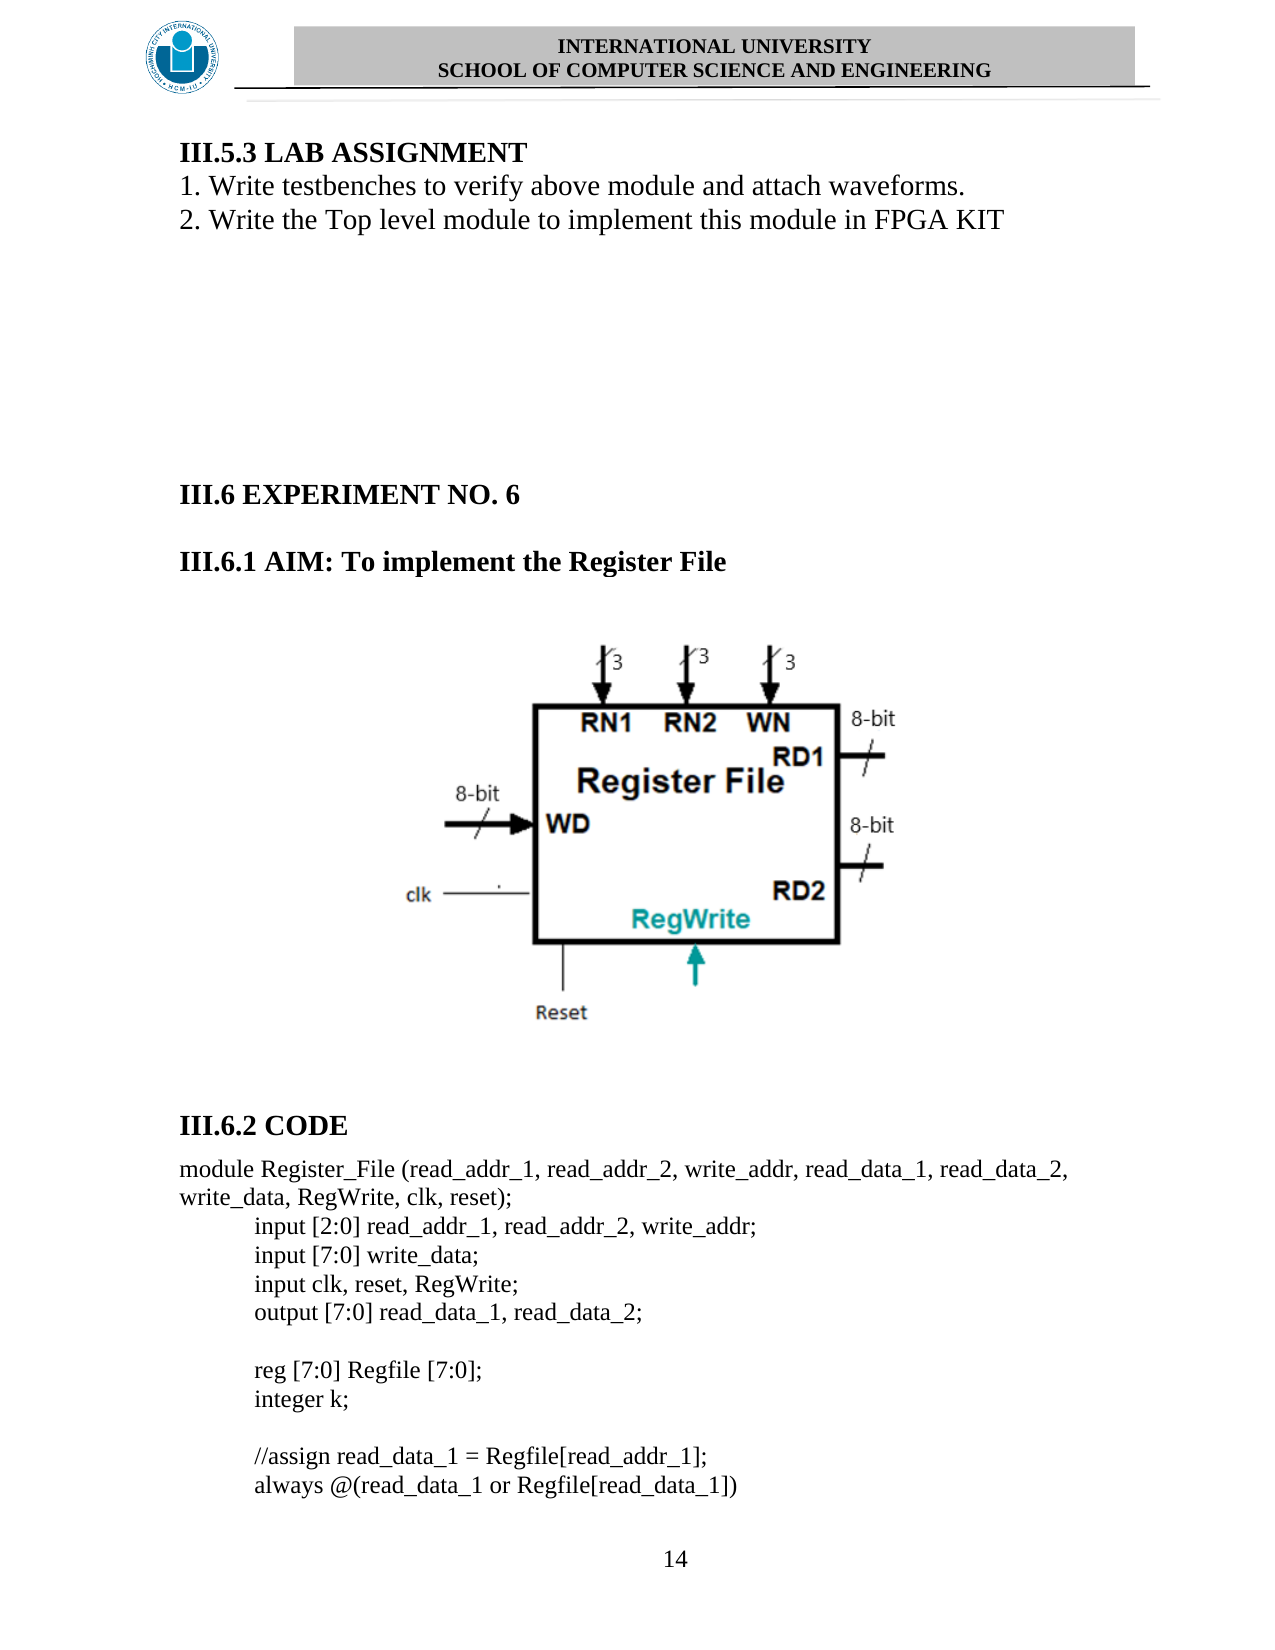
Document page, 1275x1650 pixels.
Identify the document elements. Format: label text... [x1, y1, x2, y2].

text input clk, reset, RegWrite; [179, 1269, 1169, 1297]
picture [393, 577, 944, 1062]
subtitle III.6.1 AIM: To implement the Register File [179, 544, 1158, 578]
text output [7:0] read_data_1, read_data_2; [179, 1297, 1169, 1326]
text //assign read_data_1 = Regfile[read_addr_1]; [179, 1441, 1169, 1470]
text III.5.3 LAB ASSIGNMENT 1. Write testbenches to verify above module and attach waveforms. [179, 135, 1169, 202]
picture [144, 19, 219, 95]
text 2. Write the Top level module to implement this module in FPGA KIT [179, 202, 1169, 236]
subtitle III.6 EXPERIMENT NO. 6 [179, 477, 1158, 511]
text always @(read_data_1 or Regfile[read_data_1]) [179, 1470, 1169, 1499]
text module Register_File (read_addr_1, read_addr_2, write_addr, read_data_1, read_data_2, write_data, RegWrite, clk, reset); [179, 1154, 1169, 1211]
text reg [7:0] Regfile [7:0]; [179, 1355, 1169, 1384]
text integer k; [179, 1384, 1169, 1412]
text input [2:0] read_addr_1, read_addr_2, write_addr; [179, 1211, 1169, 1240]
text III.6.2 CODE [179, 1108, 1169, 1141]
text input [7:0] write_data; [179, 1240, 1169, 1269]
